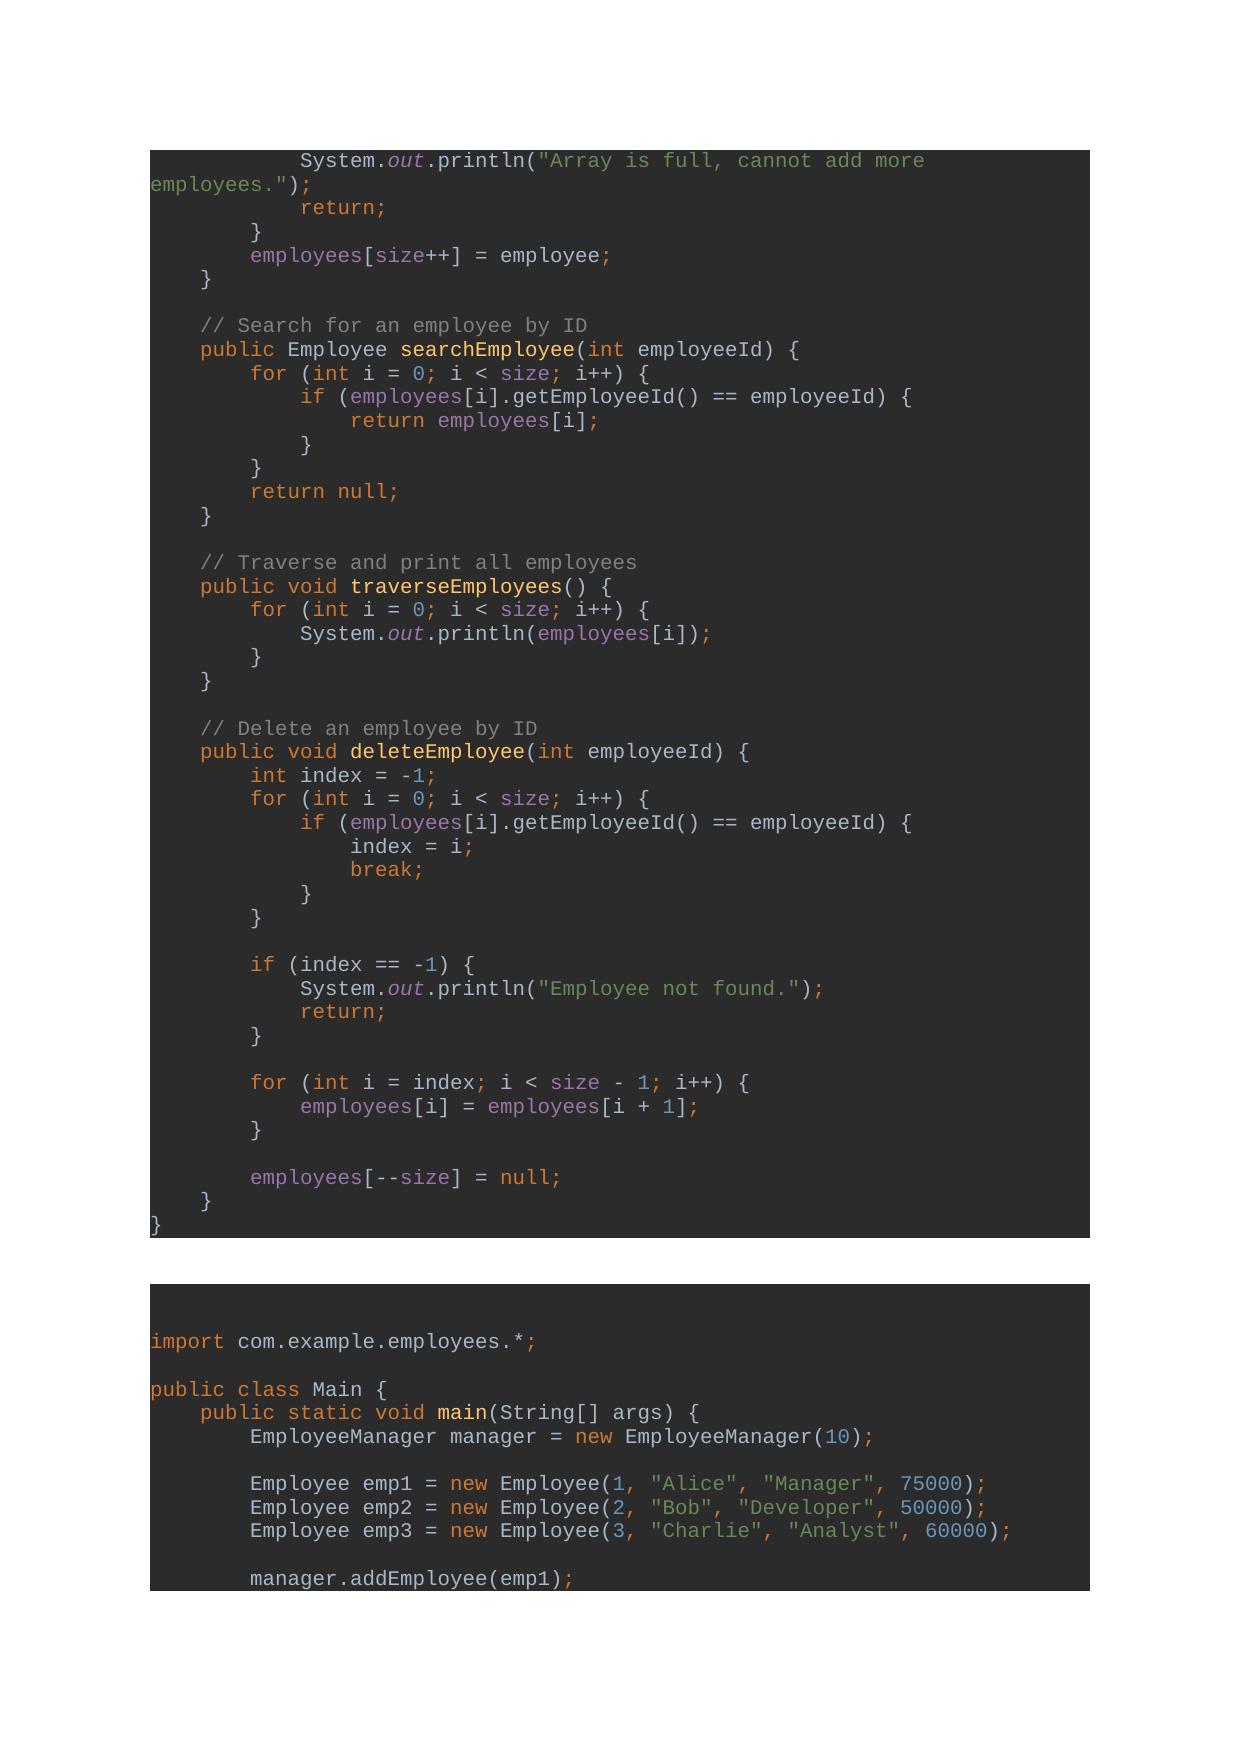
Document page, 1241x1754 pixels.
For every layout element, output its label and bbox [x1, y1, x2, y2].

text [150, 1284, 1090, 1591]
text [150, 150, 1090, 1238]
